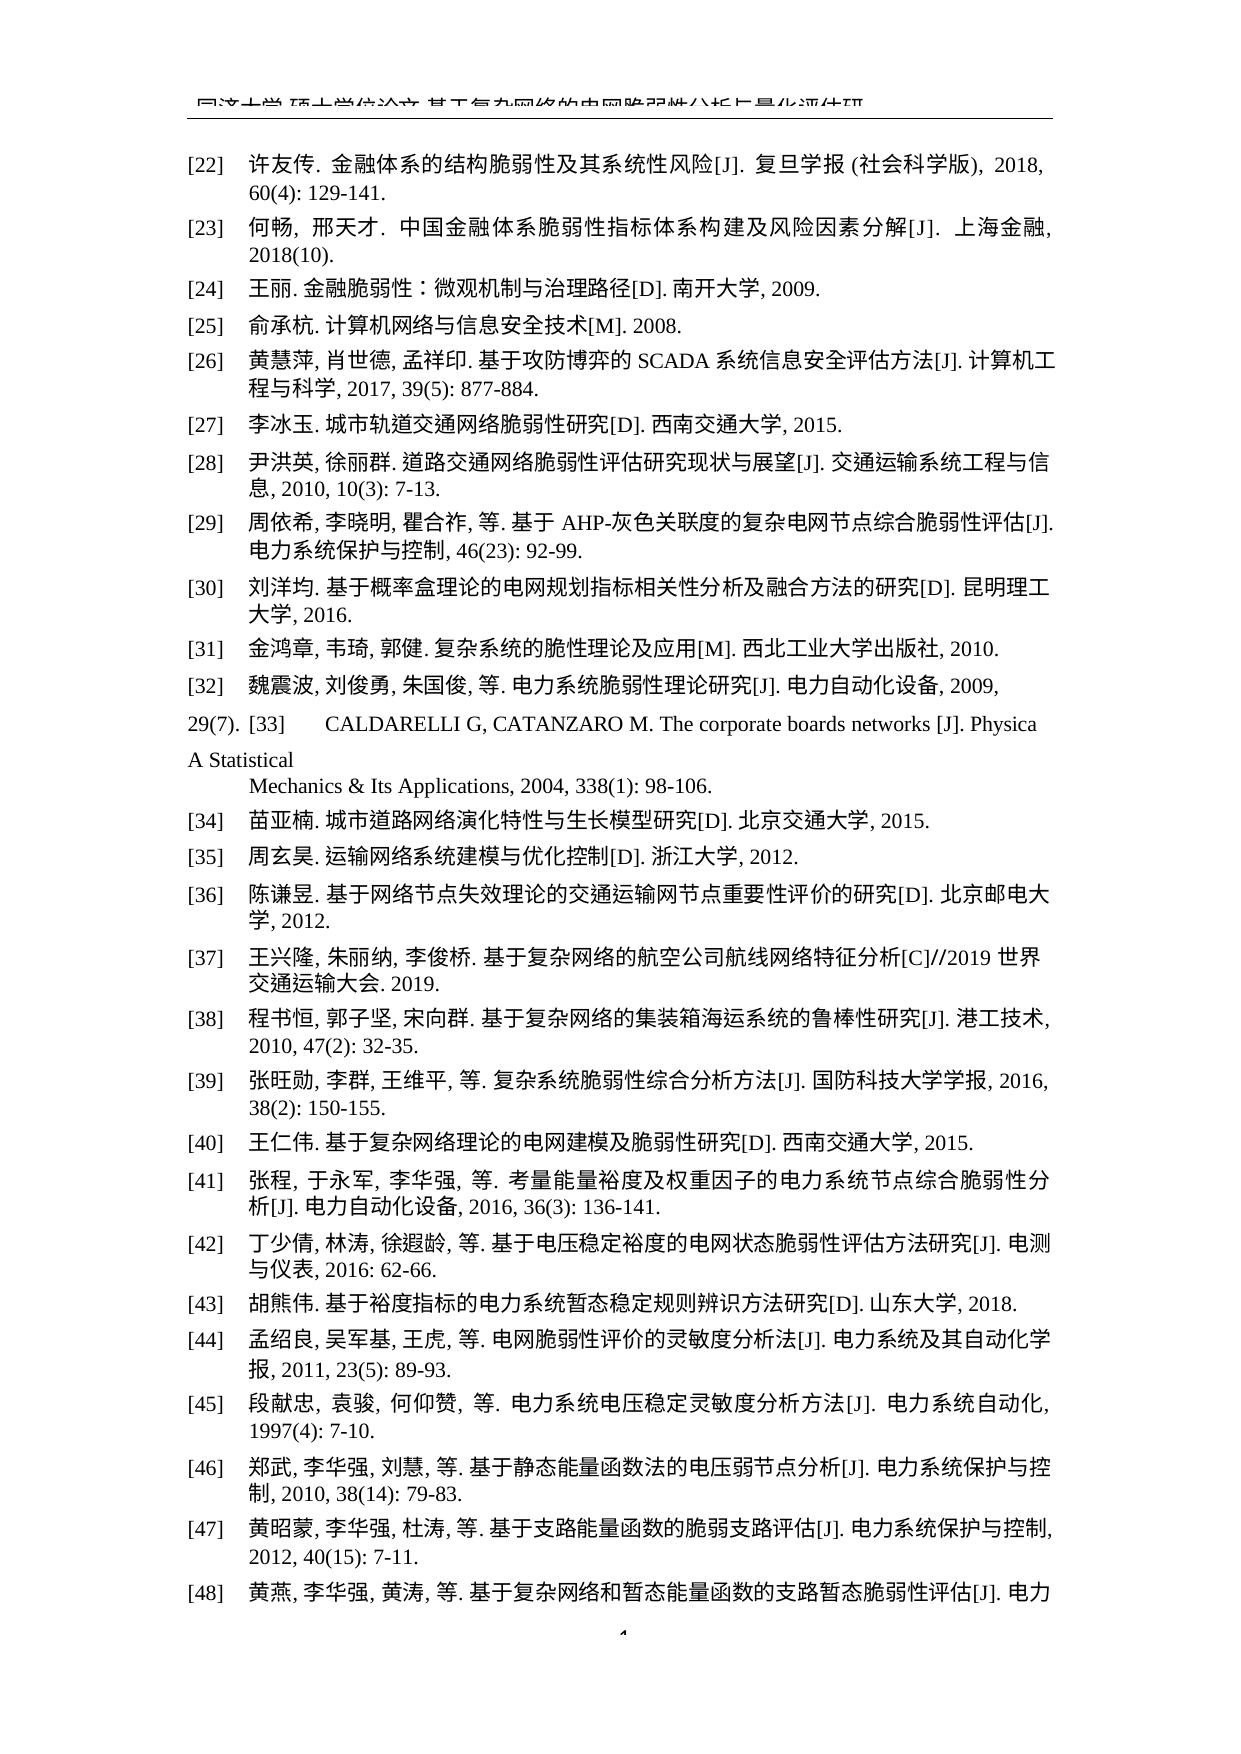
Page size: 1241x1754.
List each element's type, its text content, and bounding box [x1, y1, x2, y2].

text [37] 王兴隆, 朱丽纳, 李俊桥. 基于复杂网络的航空公司航线网络特征分析[C]//2019 世界 交通运输大会. 2019. [187, 944, 1053, 997]
text [25] 俞承杭. 计算机网络与信息安全技术[M]. 2008. [187, 309, 1065, 339]
text [29] 周依希, 李晓明, 瞿合祚, 等. 基于 AHP-灰色关联度的复杂电网节点综合脆弱性评估[J]. [187, 507, 1065, 536]
text [38] 程书恒, 郭子坚, 宋向群. 基于复杂网络的集装箱海运系统的鲁棒性研究[J]. 港工技术, 2010, 47(2): 32-35. [187, 1003, 1053, 1059]
text 程与科学, 2017, 39(5): 877-884. [248, 374, 1065, 402]
text [40] 王仁伟. 基于复杂网络理论的电网建模及脆弱性研究[D]. 西南交通大学, 2015. [187, 1127, 1065, 1156]
text Mechanics & Its Applications, 2004, 338(1): 98-106. [248, 773, 1065, 799]
text 2012, 40(15): 7-11. [248, 1544, 1065, 1569]
text [28] 尹洪英, 徐丽群. 道路交通网络脆弱性评估研究现状与展望[J]. 交通运输系统工程与信 息, 2010, 10(3): 7-13. [187, 449, 1053, 502]
text [43] 胡熊伟. 基于裕度指标的电力系统暂态稳定规则辨识方法研究[D]. 山东大学, 2018. [44] 孟绍良, 吴军基, 王虎, 等. 电网脆弱性评价的灵敏度分析法[J]. 电力系统及其自动化学 [187, 1288, 1053, 1354]
text [46] 郑武, 李华强, 刘慧, 等. 基于静态能量函数法的电压弱节点分析[J]. 电力系统保护与控 制, 2010, 38(14): 79-83. [187, 1454, 1053, 1507]
text [36] 陈谦昱. 基于网络节点失效理论的交通运输网节点重要性评价的研究[D]. 北京邮电大 学, 2012. [187, 882, 1053, 934]
text 电力系统保护与控制, 46(23): 92-99. [248, 536, 1065, 564]
text [39] 张旺勋, 李群, 王维平, 等. 复杂系统脆弱性综合分析方法[J]. 国防科技大学学报, 2016, 38(2): 150-155. [187, 1065, 1053, 1121]
text [27] 李冰玉. 城市轨道交通网络脆弱性研究[D]. 西南交通大学, 2015. [187, 408, 1065, 438]
text 60(4): 129-141. [248, 180, 1065, 205]
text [187, 1580, 1053, 1606]
text [41] 张程, 于永军, 李华强, 等. 考量能量裕度及权重因子的电力系统节点综合脆弱性分 析[J]. 电力自动化设备, 2016, 36(3): 136-141. [187, 1167, 1053, 1220]
text [45] 段献忠, 袁骏, 何仰赞, 等. 电力系统电压稳定灵敏度分析方法[J]. 电力系统自动化, 1997(4): 7-10. [187, 1388, 1053, 1444]
text [22] 许友传. 金融体系的结构脆弱性及其系统性风险[J]. 复旦学报 (社会科学版), 2018, [187, 149, 1065, 179]
text [32] 魏震波, 刘俊勇, 朱国俊, 等. 电力系统脆弱性理论研究[J]. 电力自动化设备, 2009, 29(7). [33] CALDARELLI G, CATANZARO M. The corporate boards networks [J]. Physica A Statistical [187, 663, 1053, 772]
text [34] 苗亚楠. 城市道路网络演化特性与生长模型研究[D]. 北京交通大学, 2015. [187, 805, 1065, 835]
text [30] 刘洋均. 基于概率盒理论的电网规划指标相关性分析及融合方法的研究[D]. 昆明理工 大学, 2016. [187, 575, 1053, 627]
text [47] 黄昭蒙, 李华强, 杜涛, 等. 基于支路能量函数的脆弱支路评估[J]. 电力系统保护与控制, [187, 1513, 1065, 1543]
text [23] 何畅, 邢天才. 中国金融体系脆弱性指标体系构建及风险因素分解[J]. 上海金融, 2018(10). [187, 212, 1053, 267]
text 报, 2011, 23(5): 89-93. [248, 1361, 1065, 1382]
text [26] 黄慧萍, 肖世德, 孟祥印. 基于攻防博弈的 SCADA 系统信息安全评估方法[J]. 计算机工 [187, 346, 1065, 374]
text [24] 王丽. 金融脆弱性：微观机制与治理路径[D]. 南开大学, 2009. [187, 273, 1065, 303]
text [31] 金鸿章, 韦琦, 郭健. 复杂系统的脆性理论及应用[M]. 西北工业大学出版社, 2010. [187, 633, 1065, 663]
text [35] 周玄昊. 运输网络系统建模与优化控制[D]. 浙江大学, 2012. [187, 841, 1065, 871]
text [42] 丁少倩, 林涛, 徐遐龄, 等. 基于电压稳定裕度的电网状态脆弱性评估方法研究[J]. 电测 与仪表, 2016: 62-66. [187, 1230, 1053, 1283]
